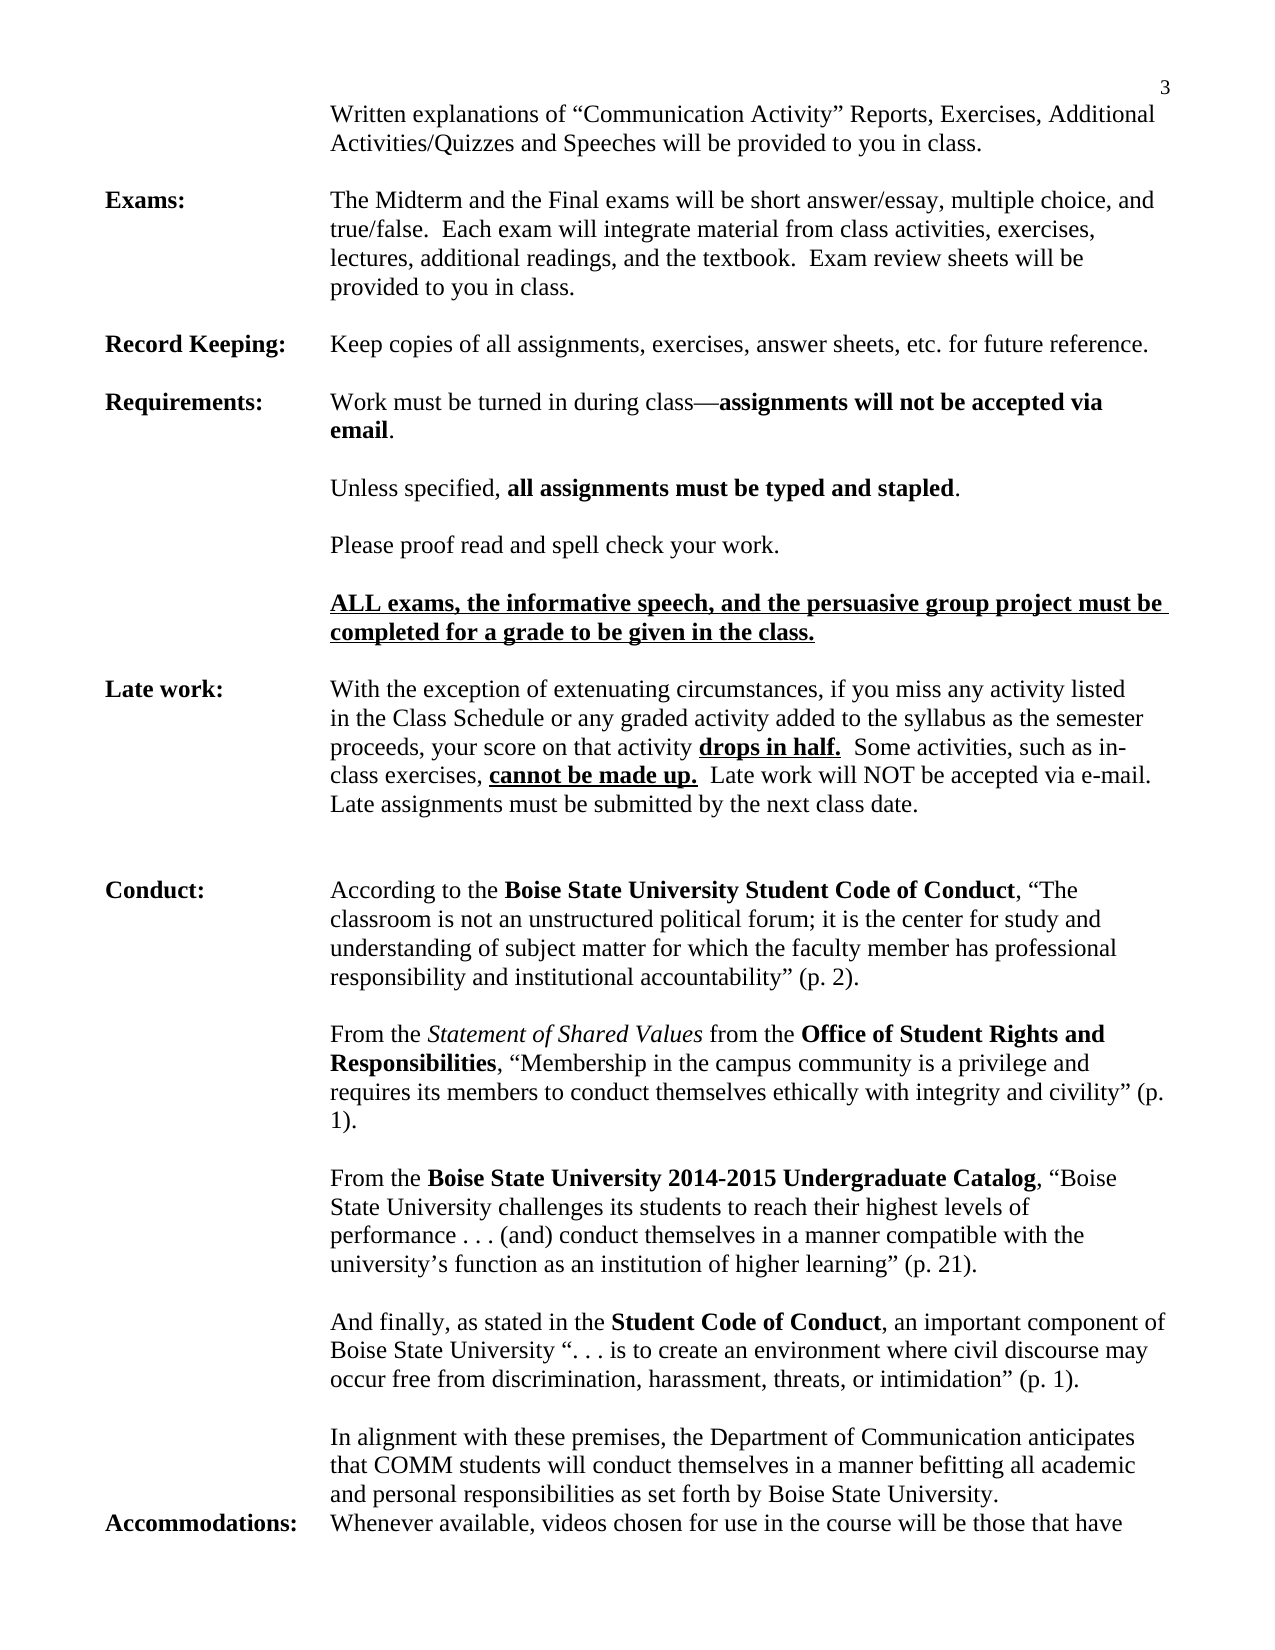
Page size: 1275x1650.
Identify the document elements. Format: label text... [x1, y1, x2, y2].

text Written explanations of “Communication Activity” Reports, Exercises, Additional Activities/Quizzes and Speeches will be provided to you in class. [330, 99, 1170, 157]
text From the Boise State University 2014-2015 Undergraduate Catalog, “Boise State University challenges its students to reach their highest levels of performance . . . (and) conduct themselves in a manner compatible with the university’s function as an institution of higher learning” (p. 21). [330, 1163, 1170, 1278]
text Unless specified, all assignments must be typed and stapled. [330, 473, 1170, 502]
text Please proof read and spell check your work. [255, 530, 1170, 559]
text Requirements: Work must be turned in during class—assignments will not be accepted via email. [105, 387, 1170, 444]
text completed for a grade to be given in the class. [255, 617, 1170, 645]
text In alignment with these premises, the Department of Communication anticipates that COMM students will conduct themselves in a manner befitting all academic and personal responsibilities as set forth by Boise State University. [330, 1422, 1170, 1508]
text Exams: The Midterm and the Final exams will be short answer/essay, multiple choice, and true/false. Each exam will integrate material from class activities, exercises, lectures, additional readings, and the textbook. Exam review sheets will be provided to you in class. [105, 185, 1170, 300]
title Accommodations: Whenever available, videos chosen for use in the course will be those that have [105, 1508, 1170, 1537]
text And finally, as stated in the Student Code of Conduct, an important component of Boise State University “. . . is to create an environment where civil discourse may occur free from discrimination, harassment, threats, or intimidation” (p. 1). [330, 1307, 1170, 1393]
text Record Keeping: Keep copies of all assignments, exercises, answer sheets, etc. for future reference. [105, 329, 1170, 358]
text From the Statement of Shared Values from the Office of Student Rights and Responsibilities, “Membership in the campus community is a privilege and requires its members to conduct themselves ethically with integrity and civility” (p. 1). [330, 1019, 1170, 1134]
text ALL exams, the informative speech, and the persuasive group project must be [105, 588, 1170, 617]
text in the Class Schedule or any graded activity added to the syllabus as the semester proceeds, your score on that activity drops in half. Some activities, such as in-class exercises, cannot be made up. Late work will NOT be accepted via e-mail. Late assignments must be submitted by the next class date. [330, 703, 1170, 818]
text Conduct: According to the Boise State University Student Code of Conduct, “The classroom is not an unstructured political forum; it is the center for study and understanding of subject matter for which the faculty member has professional responsibility and institutional accountability” (p. 2). [105, 875, 1170, 990]
text Late work: With the exception of extenuating circumstances, if you miss any activity listed [105, 674, 1170, 703]
